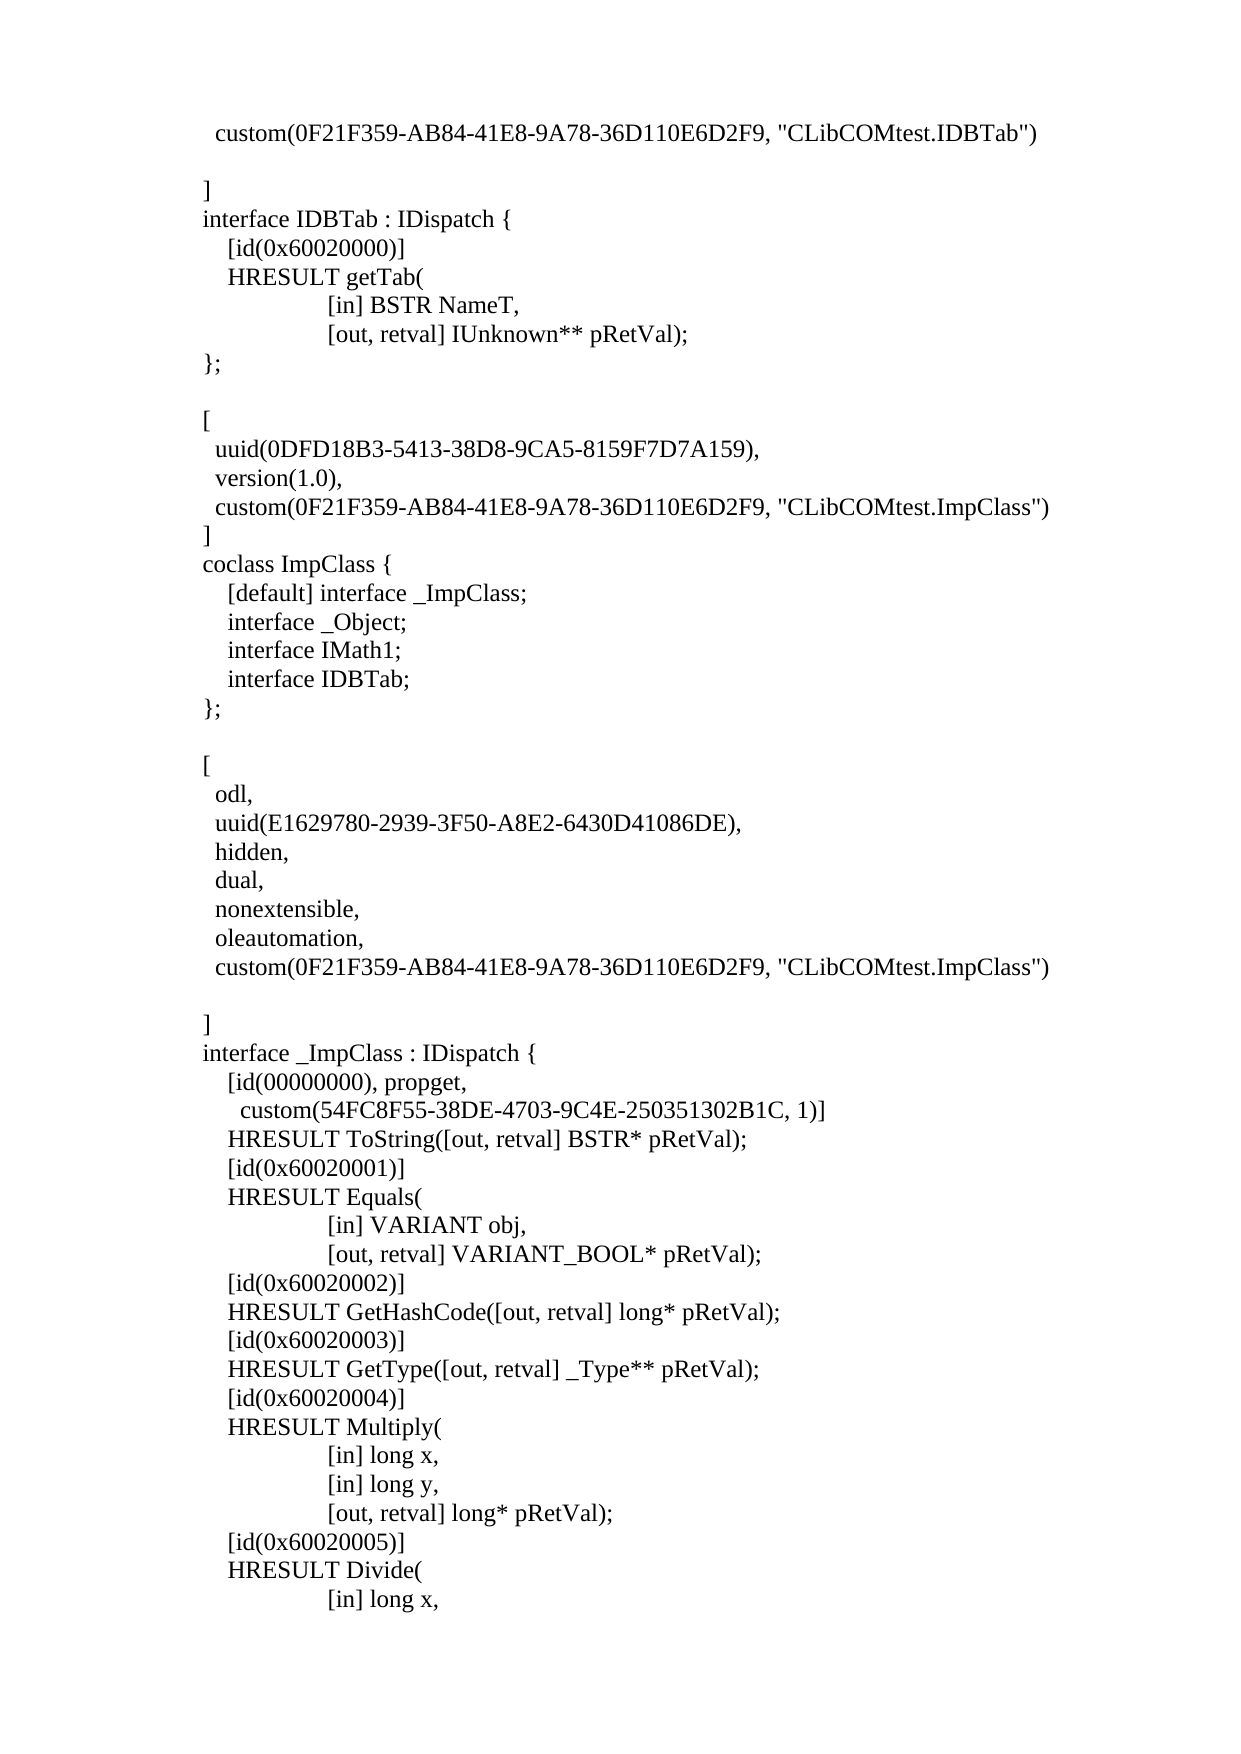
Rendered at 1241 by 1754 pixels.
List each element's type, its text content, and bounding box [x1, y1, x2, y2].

text [out, retval] IUnknown** pRetVal); [177, 319, 1152, 348]
text [id(0x60020002)] [177, 1268, 1152, 1297]
text coclass ImpClass { [177, 549, 1152, 578]
text }; [177, 348, 1152, 377]
text [id(0x60020005)] [177, 1527, 1152, 1556]
text ] [177, 521, 1152, 549]
text HRESULT ToString([out, retval] BSTR* pRetVal); [177, 1124, 1152, 1153]
text }; [177, 693, 1152, 722]
text [default] interface _ImpClass; [177, 578, 1152, 607]
text HRESULT GetType([out, retval] _Type** pRetVal); [177, 1354, 1152, 1383]
text [id(0x60020004)] [177, 1383, 1152, 1412]
text ] [177, 1009, 1152, 1038]
text oleautomation, [177, 923, 1152, 952]
text interface _ImpClass : IDispatch { [177, 1038, 1152, 1067]
text HRESULT Divide( [177, 1556, 1152, 1584]
text interface _Object; [177, 607, 1152, 636]
text custom(54FC8F55-38DE-4703-9C4E-250351302B1C, 1)] [177, 1096, 1152, 1124]
text custom(0F21F359-AB84-41E8-9A78-36D110E6D2F9, "CLibCOMtest.IDBTab") [177, 118, 1152, 147]
text [id(0x60020001)] [177, 1153, 1152, 1182]
text dual, [177, 866, 1152, 894]
text nonextensible, [177, 894, 1152, 923]
text [out, retval] long* pRetVal); [177, 1498, 1152, 1527]
text [in] VARIANT obj, [177, 1211, 1152, 1239]
text [ [177, 751, 1152, 779]
text uuid(E1629780-2939-3F50-A8E2-6430D41086DE), [177, 808, 1152, 837]
text HRESULT GetHashCode([out, retval] long* pRetVal); [177, 1297, 1152, 1326]
text custom(0F21F359-AB84-41E8-9A78-36D110E6D2F9, "CLibCOMtest.ImpClass") [177, 952, 1152, 981]
text [id(00000000), propget, [177, 1067, 1152, 1096]
text interface IMath1; [177, 636, 1152, 664]
text [in] long x, [177, 1584, 1152, 1613]
text version(1.0), [177, 463, 1152, 492]
text ] [177, 176, 1152, 204]
text interface IDBTab : IDispatch { [177, 204, 1152, 233]
text [id(0x60020003)] [177, 1326, 1152, 1354]
text [ [177, 406, 1152, 434]
text [out, retval] VARIANT_BOOL* pRetVal); [177, 1239, 1152, 1268]
text HRESULT getTab( [177, 262, 1152, 291]
text [id(0x60020000)] [177, 233, 1152, 262]
text uuid(0DFD18B3-5413-38D8-9CA5-8159F7D7A159), [177, 434, 1152, 463]
text interface IDBTab; [177, 664, 1152, 693]
text [in] long x, [177, 1441, 1152, 1469]
text [in] long y, [177, 1469, 1152, 1498]
text HRESULT Multiply( [177, 1412, 1152, 1441]
text hidden, [177, 837, 1152, 866]
text odl, [177, 779, 1152, 808]
text [in] BSTR NameT, [177, 291, 1152, 319]
text HRESULT Equals( [177, 1182, 1152, 1211]
text custom(0F21F359-AB84-41E8-9A78-36D110E6D2F9, "CLibCOMtest.ImpClass") [177, 492, 1152, 521]
